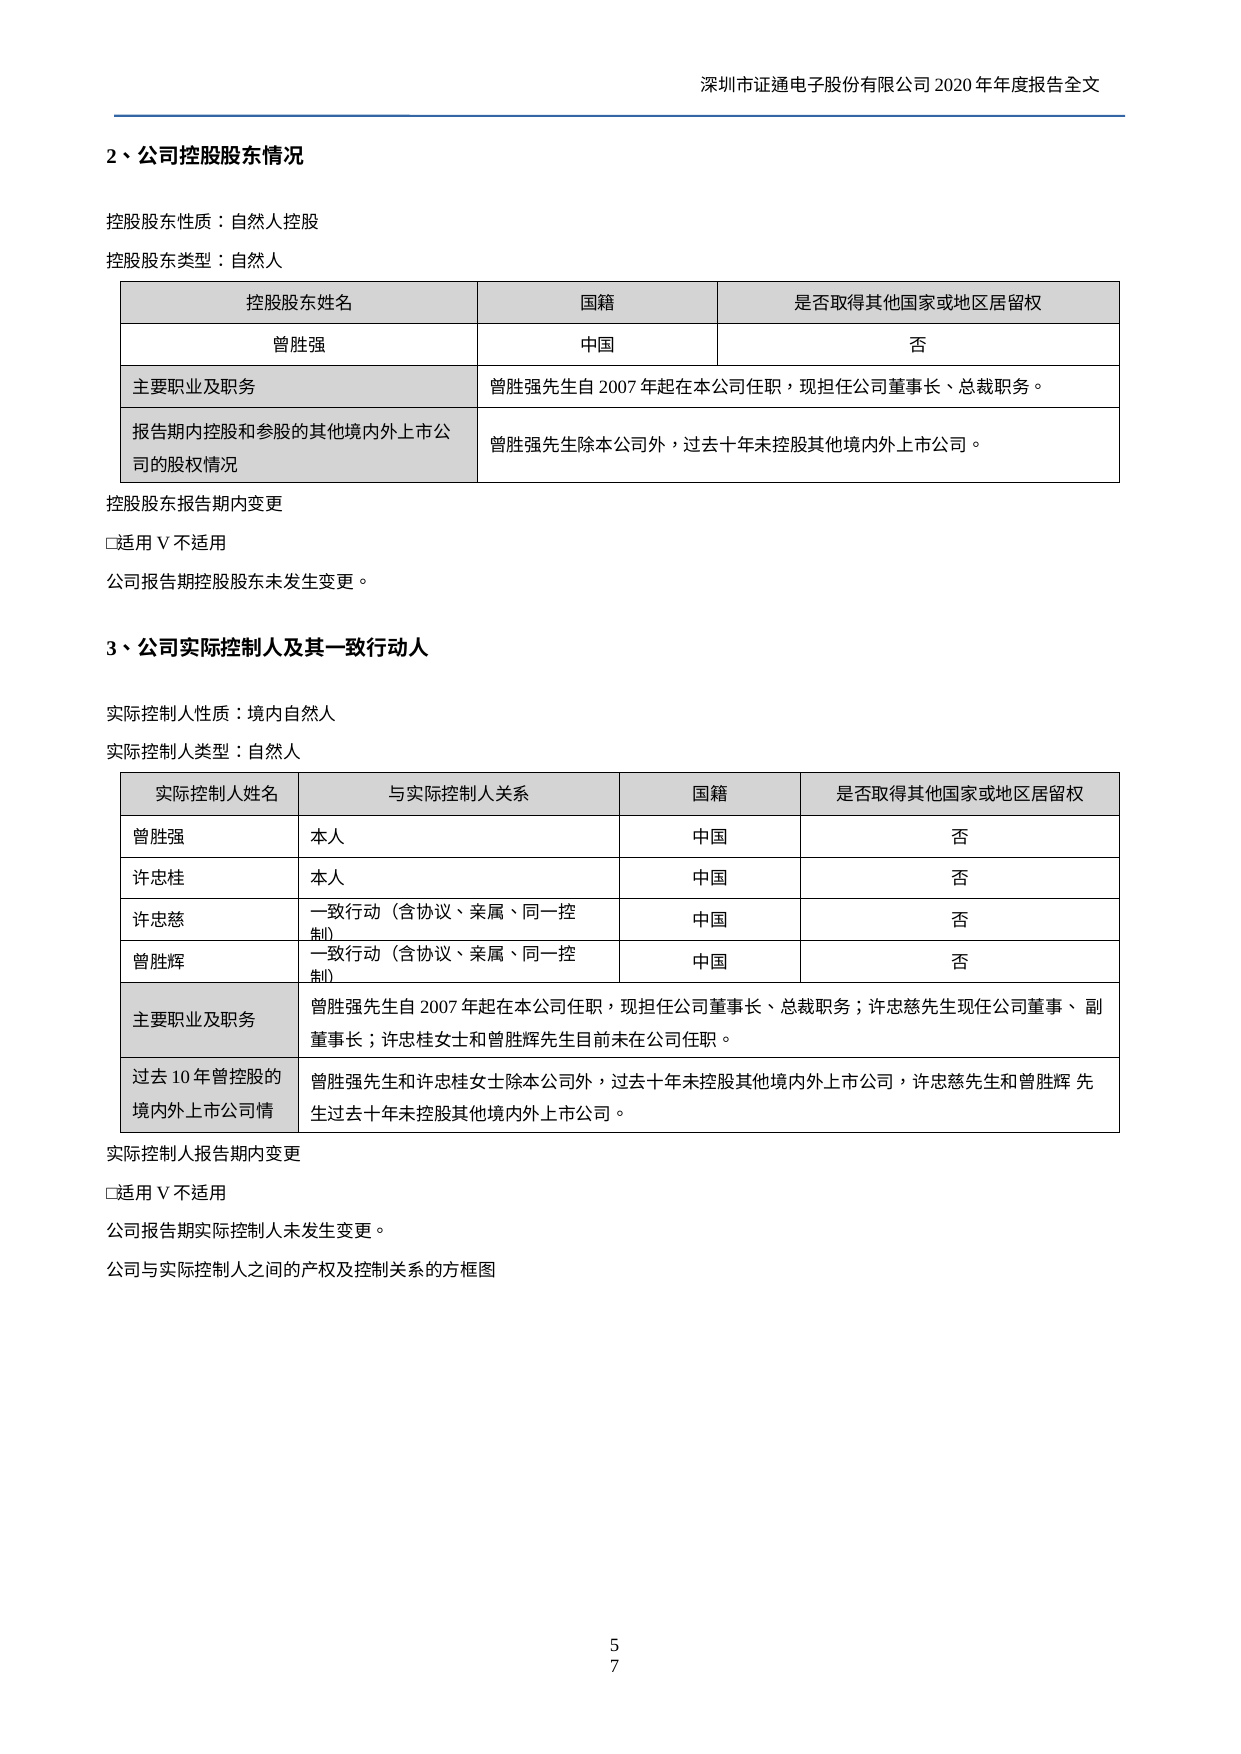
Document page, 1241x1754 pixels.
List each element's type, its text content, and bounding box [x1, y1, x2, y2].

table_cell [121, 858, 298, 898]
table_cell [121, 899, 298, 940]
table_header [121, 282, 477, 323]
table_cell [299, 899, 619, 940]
text 实际控制人类型：自然人 [106, 740, 1134, 764]
text 公司报告期实际控制人未发生变更。 [106, 1219, 1134, 1243]
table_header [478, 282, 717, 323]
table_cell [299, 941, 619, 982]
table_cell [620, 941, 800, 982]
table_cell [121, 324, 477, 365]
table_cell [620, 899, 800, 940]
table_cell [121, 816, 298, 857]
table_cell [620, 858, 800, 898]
text 控股股东性质：自然人控股 [106, 209, 1134, 234]
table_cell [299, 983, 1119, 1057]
text 控股股东报告期内变更 [106, 492, 1134, 516]
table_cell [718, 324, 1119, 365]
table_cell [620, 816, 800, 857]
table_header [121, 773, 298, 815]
text 公司与实际控制人之间的产权及控制关系的方框图 [106, 1258, 1134, 1282]
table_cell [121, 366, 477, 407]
text 公司报告期控股股东未发生变更。 [106, 569, 1134, 593]
text 实际控制人报告期内变更 [106, 1141, 1134, 1166]
text 2、公司控股股东情况 [106, 142, 1134, 170]
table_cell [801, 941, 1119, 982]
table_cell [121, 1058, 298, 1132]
text 控股股东类型：自然人 [106, 248, 1134, 272]
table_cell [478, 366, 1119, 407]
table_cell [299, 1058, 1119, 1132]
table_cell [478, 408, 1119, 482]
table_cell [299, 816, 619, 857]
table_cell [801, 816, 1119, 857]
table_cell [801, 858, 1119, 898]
text 实际控制人性质：境内自然人 [106, 701, 1134, 725]
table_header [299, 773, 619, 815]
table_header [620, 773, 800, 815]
text □适用V不适用 [106, 530, 1134, 554]
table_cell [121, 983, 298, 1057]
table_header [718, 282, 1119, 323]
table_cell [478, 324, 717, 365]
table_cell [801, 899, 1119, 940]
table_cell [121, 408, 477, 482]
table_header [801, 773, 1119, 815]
text □适用V不适用 [106, 1180, 1134, 1204]
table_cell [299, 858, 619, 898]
text 3、公司实际控制人及其一致行动人 [106, 633, 1134, 661]
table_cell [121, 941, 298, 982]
